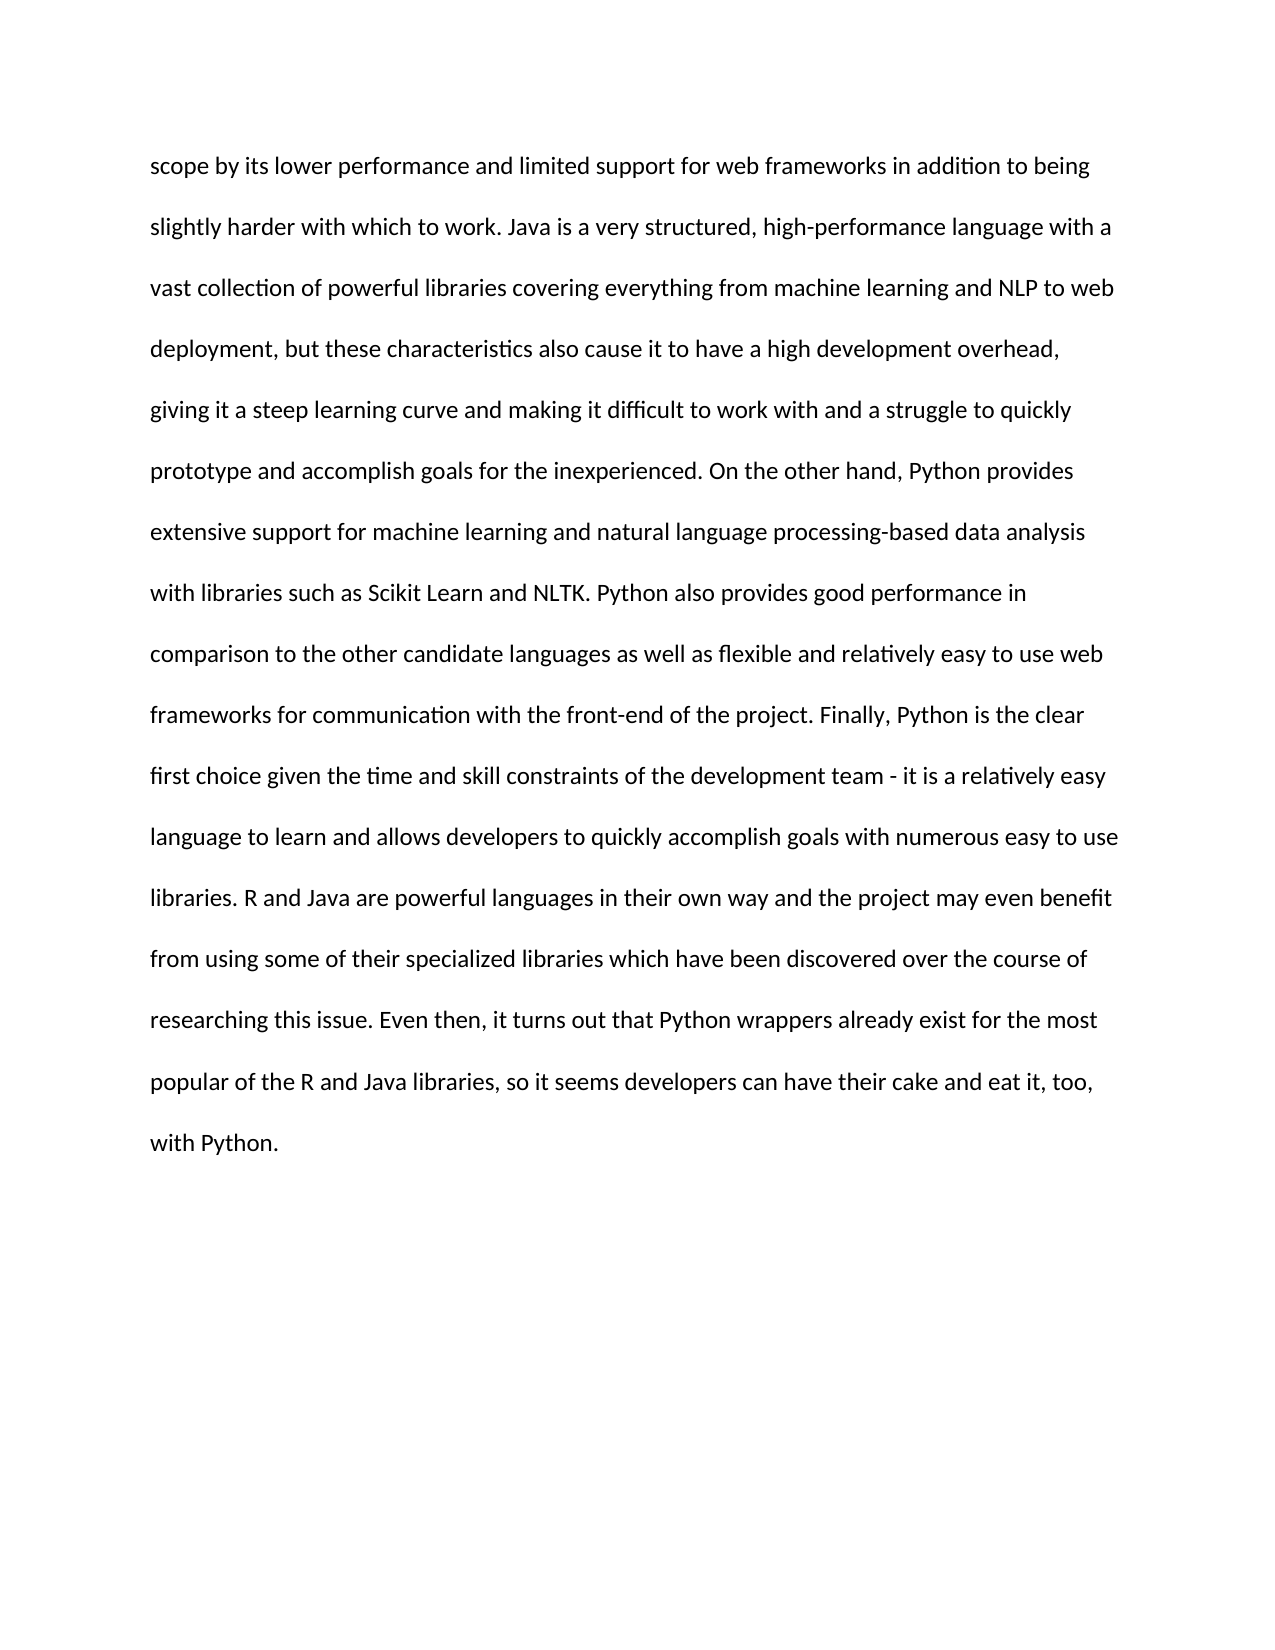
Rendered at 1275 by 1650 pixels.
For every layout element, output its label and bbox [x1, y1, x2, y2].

text [150, 150, 1125, 1157]
